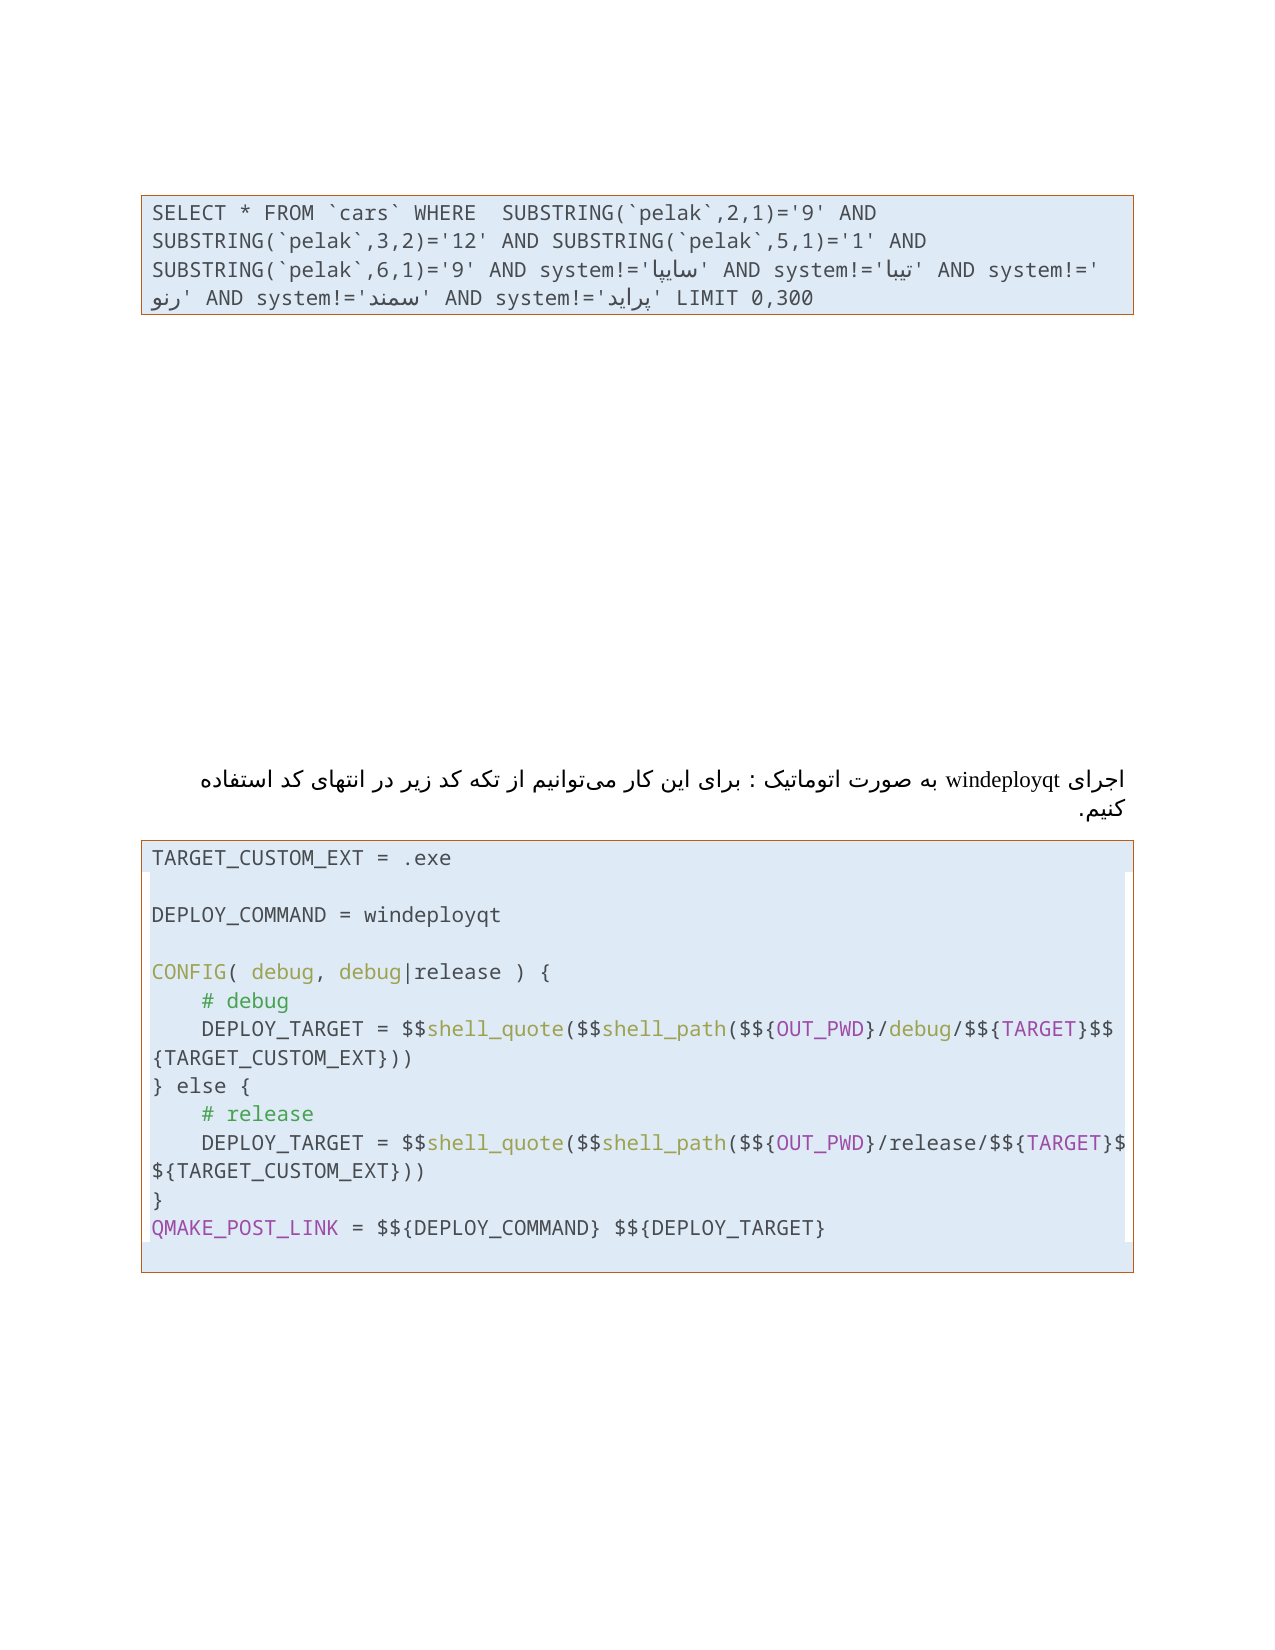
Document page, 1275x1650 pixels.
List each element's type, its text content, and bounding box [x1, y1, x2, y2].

text DEPLOY_COMMAND = windeployqt [150, 900, 1125, 929]
text CONFIG( debug, debug|release ) { [150, 957, 1125, 986]
text } [150, 1185, 1125, 1213]
text } else { [150, 1071, 1125, 1099]
text TARGET_CUSTOM_EXT = .exe [142, 841, 1133, 872]
text # debug [150, 986, 1125, 1014]
text SELECT * FROM `cars` WHERE SUBSTRING(`pelak`,2,1)='9' AND SUBSTRING(`pelak`,3,2)='12' AND SUBSTRING(`pelak`,5,1)='1' AND SUBSTRING(`pelak`,6,1)='9' AND system!='سايپا' AND system!='تيبا' AND system!='رنو' AND system!='سمند' AND system!='پرايد' LIMIT 0,300 [142, 196, 1133, 314]
text QMAKE_POST_LINK = $${DEPLOY_COMMAND} $${DEPLOY_TARGET} [150, 1213, 1125, 1238]
text اجرای windeployqt به صورت اتوماتیک : برای این کار می‌توانیم از تکه کد زیر در انتهای کد استفاده کنیم. [150, 766, 1125, 822]
text DEPLOY_TARGET = $$shell_quote($$shell_path($${OUT_PWD}/release/$${TARGET}$${TARGET_CUSTOM_EXT})) [150, 1128, 1125, 1185]
text DEPLOY_TARGET = $$shell_quote($$shell_path($${OUT_PWD}/debug/$${TARGET}$${TARGET_CUSTOM_EXT})) [150, 1014, 1125, 1071]
text # release [150, 1099, 1125, 1128]
